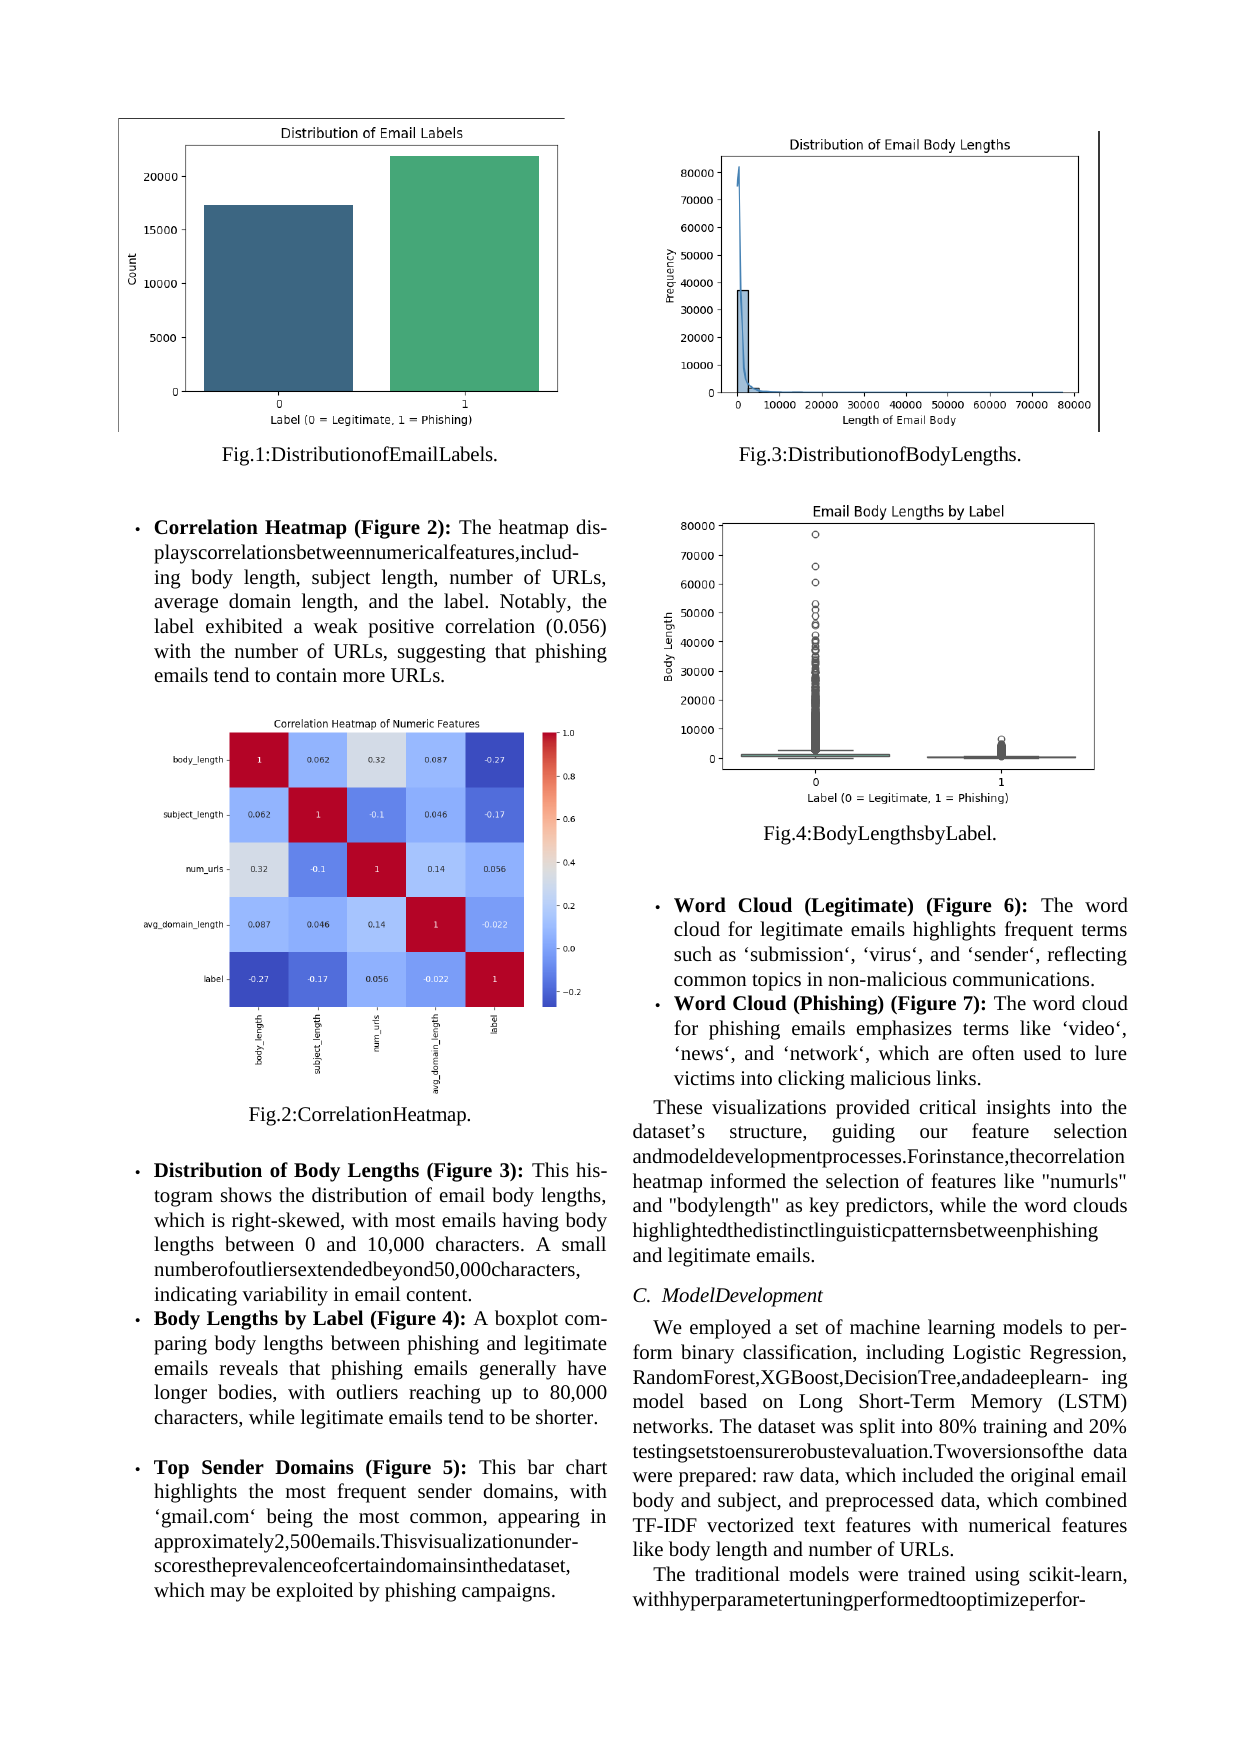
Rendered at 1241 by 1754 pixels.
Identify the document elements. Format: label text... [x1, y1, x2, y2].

list Top Sender Domains (Figure 5): This bar chart highlights the most frequent sender domains, with ‘gmail.com‘ being the most common, appearing in approximately2,500emails.Thisvisualizationunder- scorestheprevalenceofcertaindomainsinthedataset, which may be exploited by phishing campaigns. [135, 1454, 607, 1602]
picture [663, 505, 1095, 520]
picture [657, 131, 1100, 432]
text Fig.3:DistributionofBodyLengths. [612, 442, 1149, 466]
list Body Lengths by Label (Figure 4): A boxplot com- paring body lengths between phishing and legitimate emails reveals that phishing emails generally have longer bodies, with outliers reaching up to 80,000 characters, while legitimate emails tend to be shorter. [135, 1306, 607, 1429]
text Fig.2:CorrelationHeatmap. [112, 725, 607, 1126]
list ModelDevelopment [632, 1283, 1240, 1307]
text Fig.1:DistributionofEmailLabels. [112, 442, 607, 466]
text We employed a set of machine learning models to per- form binary classification, including Logistic Regression, RandomForest,XGBoost,DecisionTree,andadeeplearn- ing model based on Long Short-Term Memory (LSTM) networks. The dataset was split into 80% training and 20% testingsetstoensurerobustevaluation.Twoversionsofthe data were prepared: raw data, which included the original email body and subject, and preprocessed data, which combined TF-IDF vectorized text features with numerical features like body length and number of URLs. [632, 1315, 1128, 1561]
list Distribution of Body Lengths (Figure 3): This his- togram shows the distribution of email body lengths, which is right-skewed, with most emails having body lengths between 0 and 10,000 characters. A small numberofoutliersextendedbeyond50,000characters, indicating variability in email content. [135, 1158, 607, 1306]
list Word Cloud (Phishing) (Figure 7): The word cloud for phishing emails emphasizes terms like ‘video‘, ‘news‘, and ‘network‘, which are often used to lure victims into clicking malicious links. [655, 991, 1128, 1089]
text The traditional models were trained using scikit-learn, withhyperparametertuningperformedtooptimizeperfor- [632, 1562, 1128, 1611]
text These visualizations provided critical insights into the dataset’s structure, guiding our feature selection andmodeldevelopmentprocesses.Forinstance,thecorrelation heatmap informed the selection of features like "numurls" and "bodylength" as key predictors, while the word clouds highlightedthedistinctlinguisticpatternsbetweenphishing and legitimate emails. [632, 1094, 1128, 1267]
list Word Cloud (Legitimate) (Figure 6): The word cloud for legitimate emails highlights frequent terms such as ‘submission‘, ‘virus‘, and ‘sender‘, reflecting common topics in non-malicious communications. [655, 893, 1128, 991]
list Correlation Heatmap (Figure 2): The heatmap dis- playscorrelationsbetweennumericalfeatures,includ- ing body length, subject length, number of URLs, average domain length, and the label. Notably, the label exhibited a weak positive correlation (0.056) with the number of URLs, suggesting that phishing emails tend to contain more URLs. [135, 515, 607, 687]
picture [143, 719, 581, 725]
text Fig.4:BodyLengthsbyLabel. [612, 520, 1149, 845]
picture [118, 118, 565, 432]
